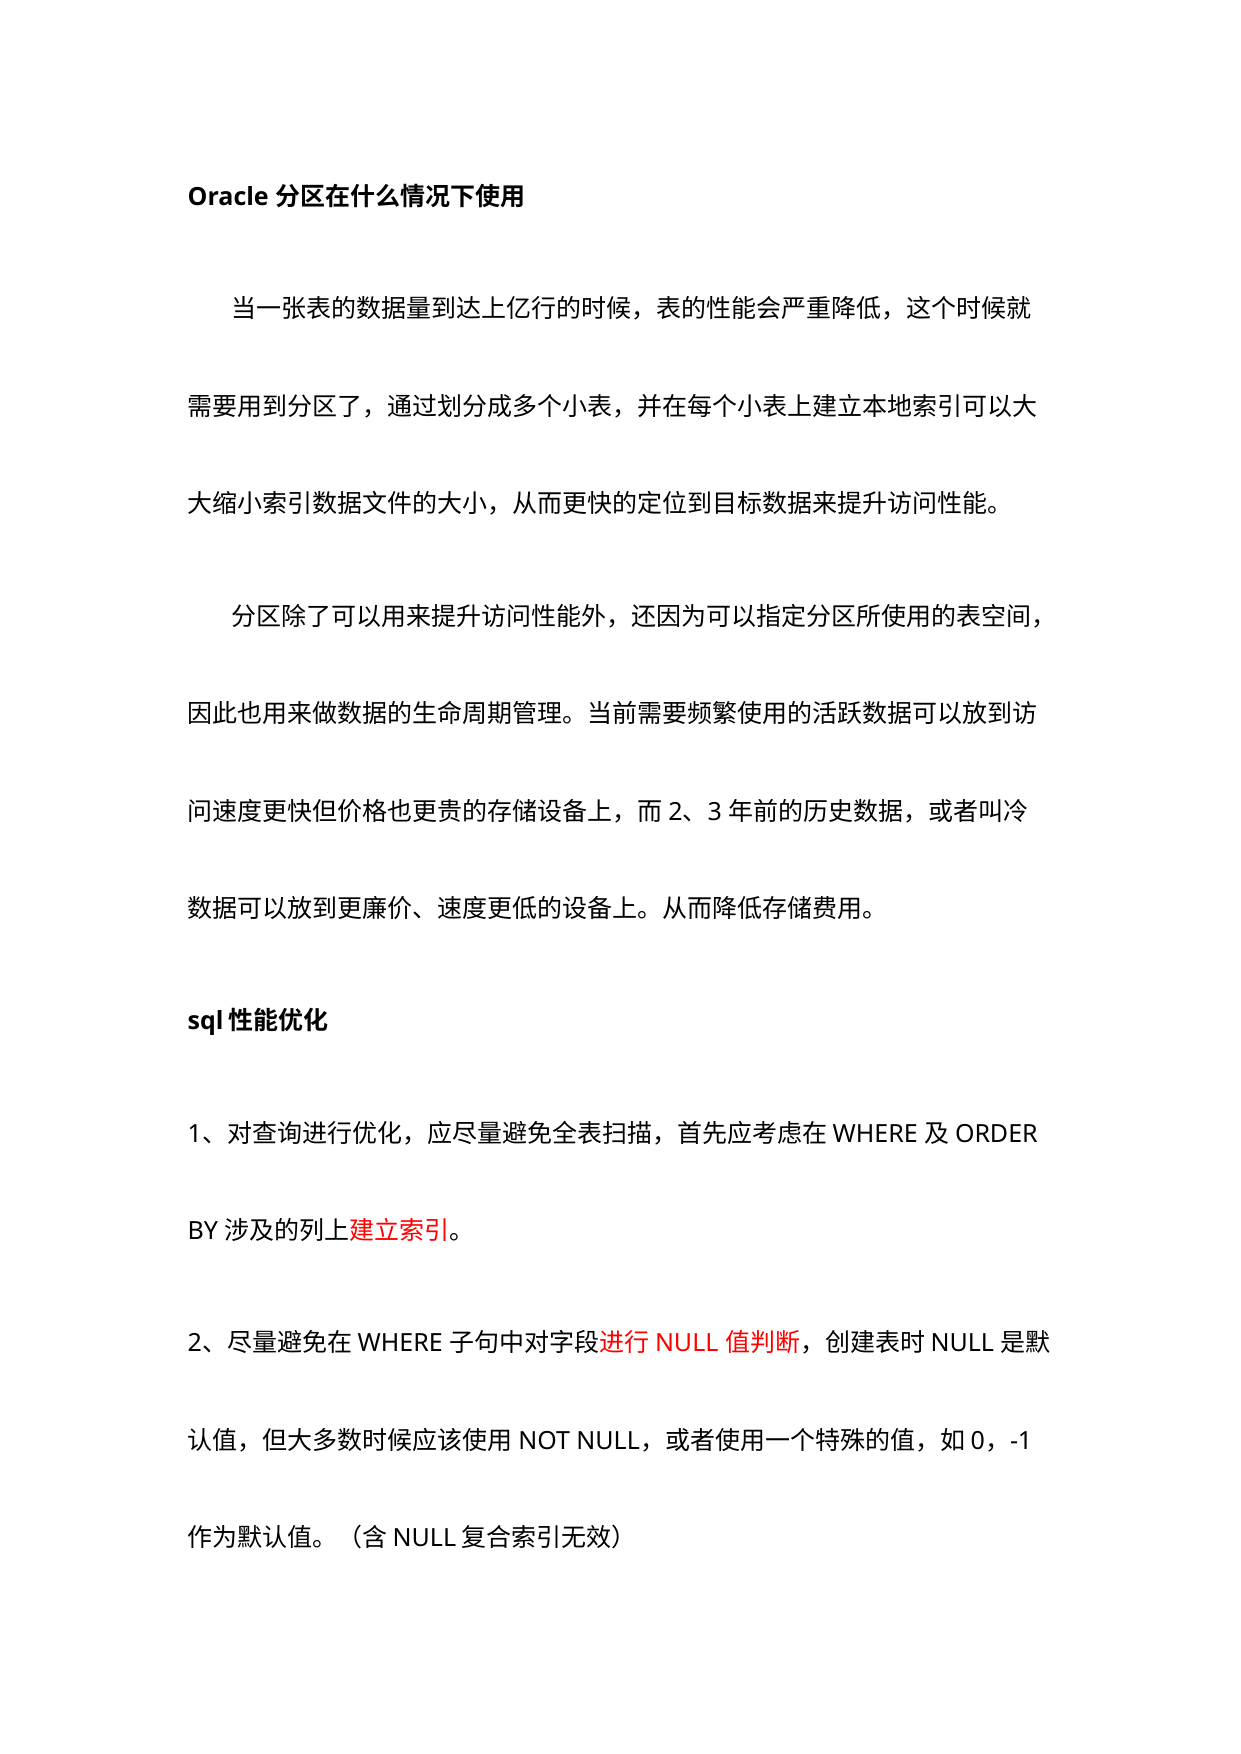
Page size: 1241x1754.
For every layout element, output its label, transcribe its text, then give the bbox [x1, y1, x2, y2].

subtitle sql性能优化 [187, 986, 1053, 1051]
text 1、对查询进行优化，应尽量避免全表扫描，首先应考虑在 WHERE 及 ORDER BY 涉及的列上建立索引。 [187, 1099, 1053, 1261]
text 2、尽量避免在 WHERE 子句中对字段进行 NULL 值判断，创建表时 NULL 是默认值，但大多数时候应该使用 NOT NULL，或者使用一个特殊的值，如 0，-1 作为默认值。（含NULL复合索引无效） [187, 1308, 1053, 1568]
text 当一张表的数据量到达上亿行的时候，表的性能会严重降低，这个时候就需要用到分区了，通过划分成多个小表，并在每个小表上建立本地索引可以大大缩小索引数据文件的大小，从而更快的定位到目标数据来提升访问性能。 [187, 274, 1053, 534]
subtitle Oracle 分区在什么情况下使用 [187, 162, 1053, 227]
text 分区除了可以用来提升访问性能外，还因为可以指定分区所使用的表空间，因此也用来做数据的生命周期管理。当前需要频繁使用的活跃数据可以放到访问速度更快但价格也更贵的存储设备上，而 2、3 年前的历史数据，或者叫冷数据可以放到更廉价、速度更低的设备上。从而降低存储费用。 [187, 582, 1053, 939]
